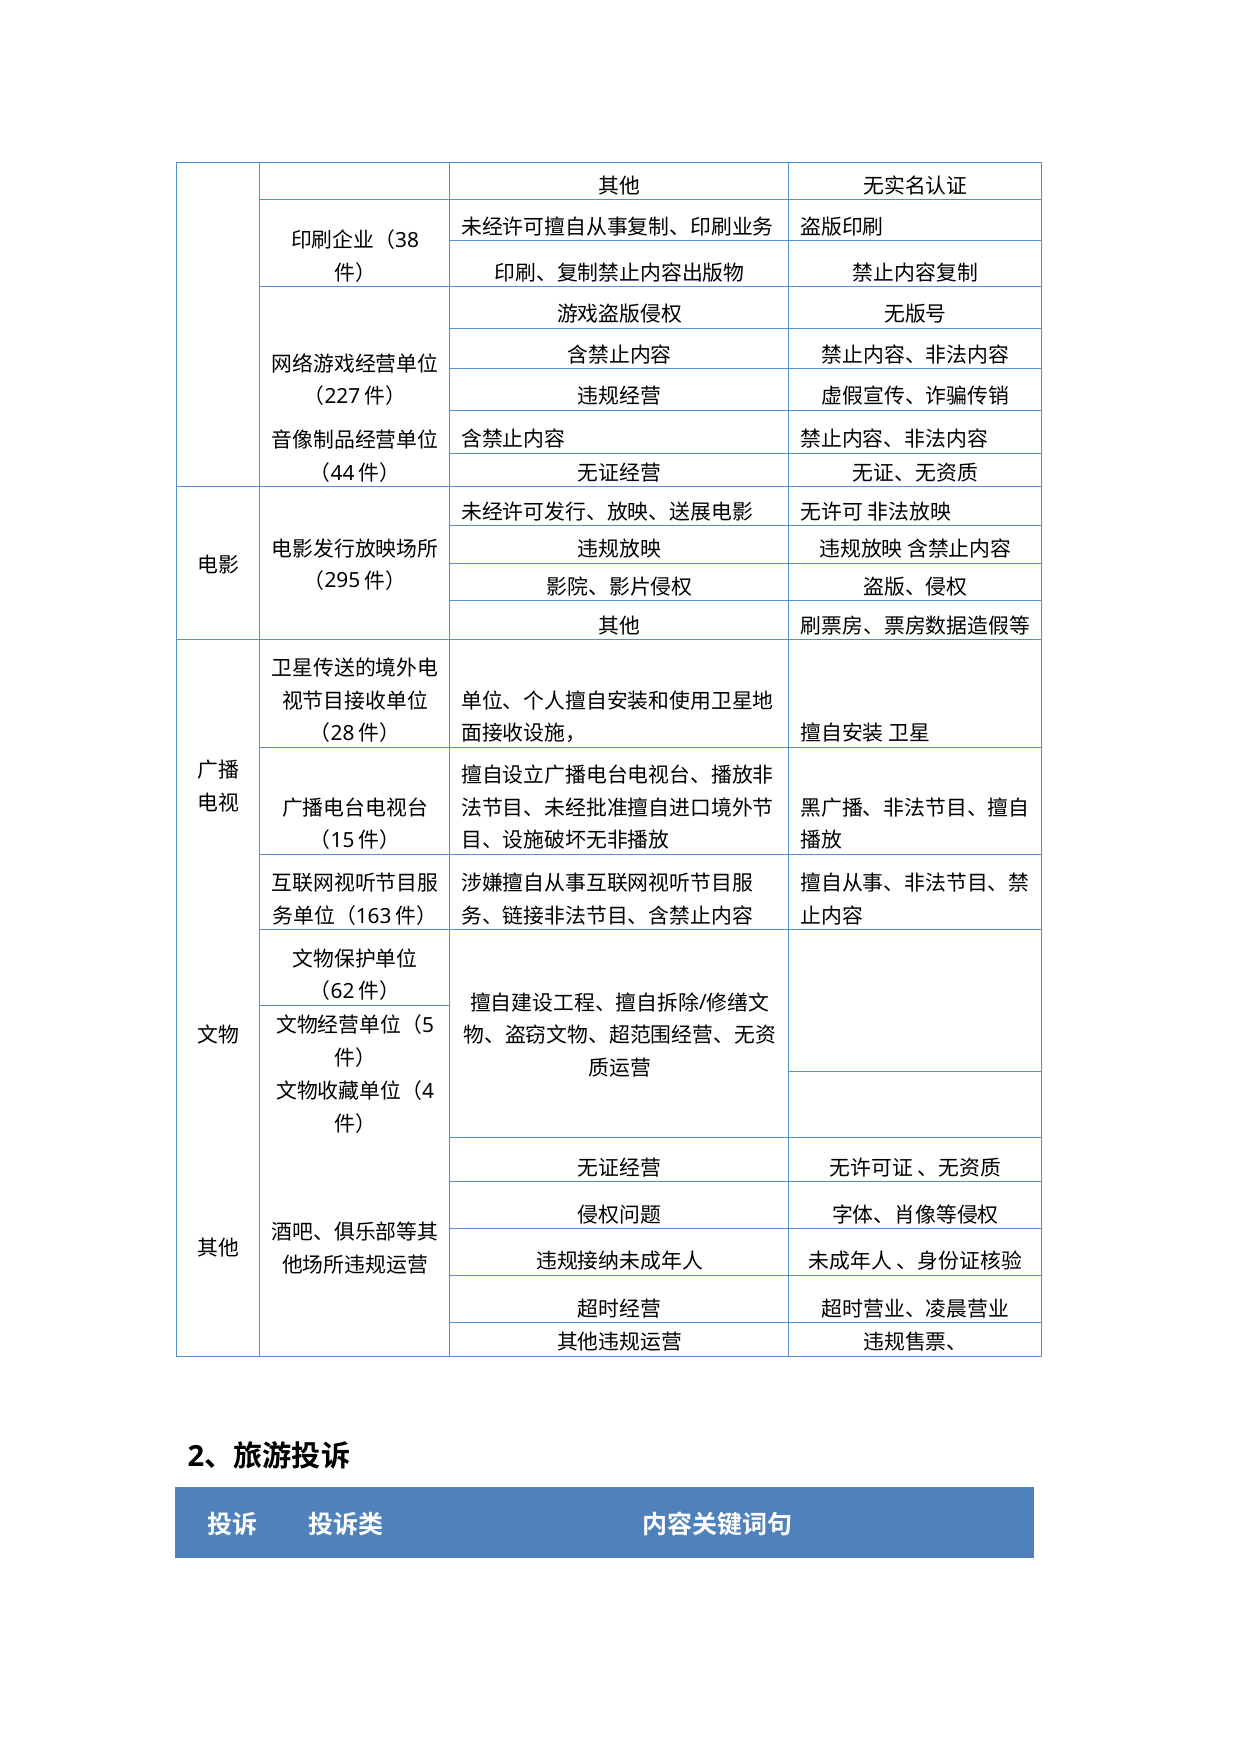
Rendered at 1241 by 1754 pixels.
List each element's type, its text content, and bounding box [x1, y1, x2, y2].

table_cell 文物保护单位（62件） [260, 930, 449, 1005]
table_cell 超时经营 [450, 1276, 788, 1322]
table_header 内容关键词句 [403, 1490, 1032, 1555]
table_cell 无版号 [789, 287, 1041, 328]
table_cell 盗版、侵权 [789, 564, 1041, 600]
table_cell 无实名认证 [789, 163, 1041, 199]
table_cell 单位、个人擅自安装和使用卫星地面接收设施， [450, 640, 788, 747]
table_cell 禁止内容、非法内容 [789, 411, 1041, 453]
table_cell 无证经营 [450, 454, 788, 486]
table_cell 互联网视听节目服务单位（163件） [260, 855, 449, 929]
table_cell 黑广播、非法节目、擅自播放 [789, 748, 1041, 853]
table_cell 卫星传送的境外电视节目接收单位（28件） [260, 640, 449, 747]
table_cell 音像制品经营单位（44件） [260, 410, 449, 486]
table_cell 违规放映 [450, 526, 788, 563]
table_cell 刷票房、票房数据造假等 [789, 601, 1041, 639]
table_cell [789, 930, 1041, 1071]
table_cell 含禁止内容 [450, 329, 788, 368]
table_cell 盗版印刷 [789, 200, 1041, 240]
table_cell 文物 [177, 929, 259, 1137]
table_cell 字体、肖像等侵权 [789, 1182, 1041, 1228]
table_cell 禁止内容、非法内容 [789, 329, 1041, 368]
table_cell 其他违规运营 [450, 1323, 788, 1356]
table_cell 违规经营 [450, 369, 788, 410]
table_header 投诉 对象 [178, 1490, 288, 1555]
table_cell 擅自安装 卫星 [789, 640, 1041, 747]
list 旅游投诉 [187, 1422, 1053, 1487]
table_cell 其他 [177, 1137, 259, 1356]
table_cell 无证经营 [450, 1138, 788, 1181]
table_cell 无许可 非法放映 [789, 487, 1041, 525]
table_cell 违规售票、 [789, 1323, 1041, 1356]
table_cell 其他 [450, 163, 788, 199]
table_cell 涉嫌擅自从事互联网视听节目服务、链接非法节目、含禁止内容 [450, 855, 788, 929]
table_cell 未经许可擅自从事复制、印刷业务 [450, 200, 788, 240]
table_cell 广播电视 [177, 640, 259, 929]
table_header 投诉类别 [290, 1490, 401, 1555]
table_cell 擅自建设工程、擅自拆除/修缮文物、盗窃文物、超范围经营、无资质运营 [450, 930, 788, 1137]
table_cell 无证、无资质 [789, 454, 1041, 486]
table_cell 擅自从事、非法节目、禁止内容 [789, 855, 1041, 929]
table_cell 游戏盗版侵权 [450, 287, 788, 328]
table_cell 网络游戏经营单位（227件） [260, 287, 449, 410]
table_cell 含禁止内容 [450, 411, 788, 453]
table_cell 广播电台电视台（15件） [260, 748, 449, 853]
table_cell 文物收藏单位（4件） [260, 1071, 449, 1137]
table_cell 电影发行放映场所（295件） [260, 487, 449, 639]
table_cell 超时营业、凌晨营业 [789, 1276, 1041, 1322]
table_cell 侵权问题 [450, 1182, 788, 1228]
table_cell 影院、影片侵权 [450, 564, 788, 600]
table_cell 文物经营单位（5件） [260, 1006, 449, 1071]
table_cell 其他 [450, 601, 788, 639]
table_cell 无许可证 、无资质 [789, 1138, 1041, 1181]
table_cell [789, 1072, 1041, 1137]
table_cell 虚假宣传、诈骗传销 [789, 369, 1041, 410]
table_cell 违规放映 含禁止内容 [789, 526, 1041, 563]
table_cell 酒吧、俱乐部等其他场所违规运营 [260, 1137, 449, 1356]
table_cell 未经许可发行、放映、送展电影 [450, 487, 788, 525]
table_cell 电影 [177, 487, 259, 639]
table_cell 禁止内容复制 [789, 241, 1041, 286]
table_cell 违规接纳未成年人 [450, 1229, 788, 1275]
table_cell 印刷、复制禁止内容出版物 [450, 241, 788, 286]
table_cell 印刷企业（38件） [260, 200, 449, 286]
table_cell 未成年人 、身份证核验 [789, 1229, 1041, 1275]
table_cell 擅自设立广播电台电视台、播放非法节目、未经批准擅自进口境外节目、设施破坏无非播放 [450, 748, 788, 853]
